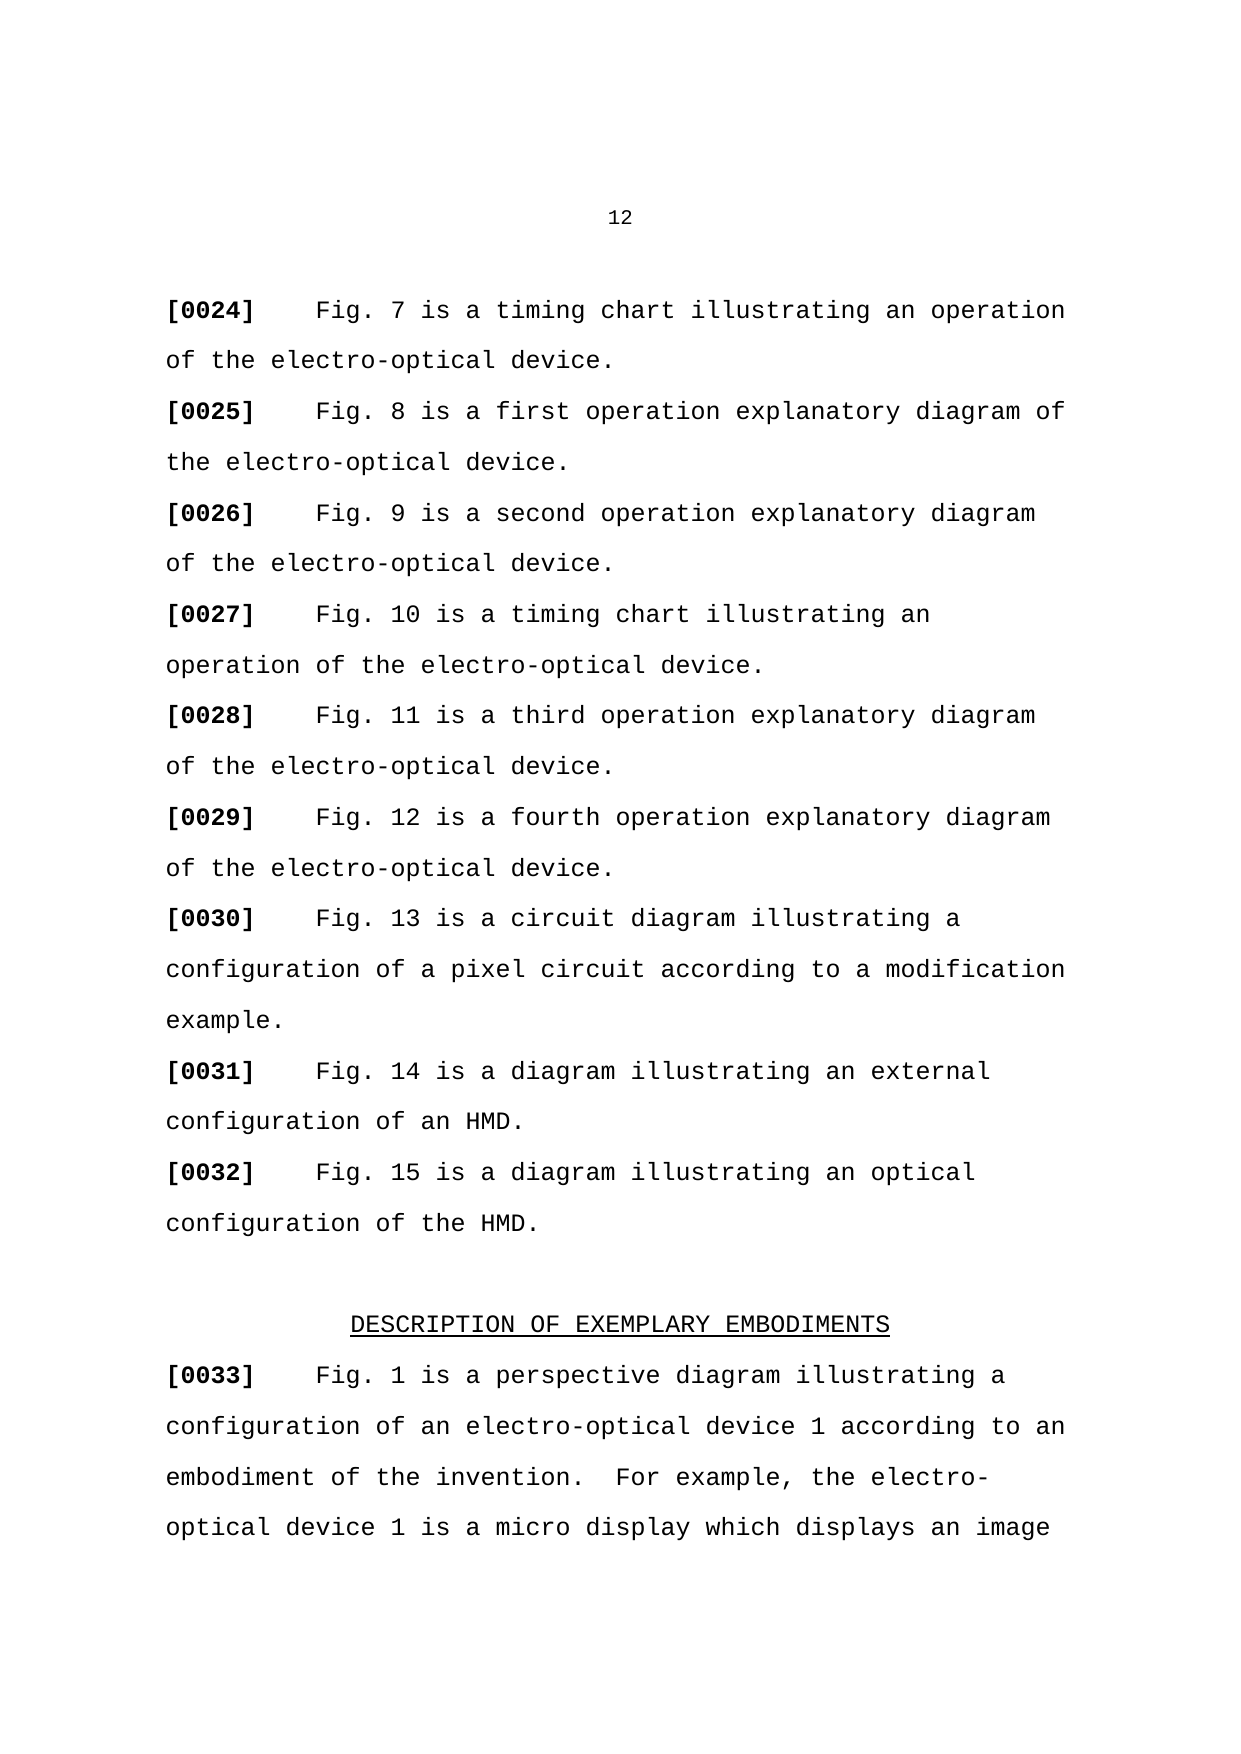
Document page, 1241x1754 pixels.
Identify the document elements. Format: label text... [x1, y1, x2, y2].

text [0024] Fig. 7 is a timing chart illustrating an operation of the electro-optical device. [165, 278, 1075, 379]
text [0028] Fig. 11 is a third operation explanatory diagram of the electro-optical device. [165, 683, 1075, 785]
text [0031] Fig. 14 is a diagram illustrating an external configuration of an HMD. [165, 1038, 1075, 1140]
text [0032] Fig. 15 is a diagram illustrating an optical configuration of the HMD. [165, 1140, 1075, 1241]
text DESCRIPTION OF EXEMPLARY EMBODIMENTS [165, 1292, 1075, 1343]
text [0025] Fig. 8 is a first operation explanatory diagram of the electro-optical device. [165, 379, 1075, 481]
text [0026] Fig. 9 is a second operation explanatory diagram of the electro-optical device. [165, 481, 1075, 582]
text [0027] Fig. 10 is a timing chart illustrating an operation of the electro-optical device. [165, 582, 1075, 683]
text [0030] Fig. 13 is a circuit diagram illustrating a configuration of a pixel circuit according to a modification example. [165, 886, 1075, 1038]
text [165, 1343, 1075, 1546]
text [0029] Fig. 12 is a fourth operation explanatory diagram of the electro-optical device. [165, 785, 1075, 886]
